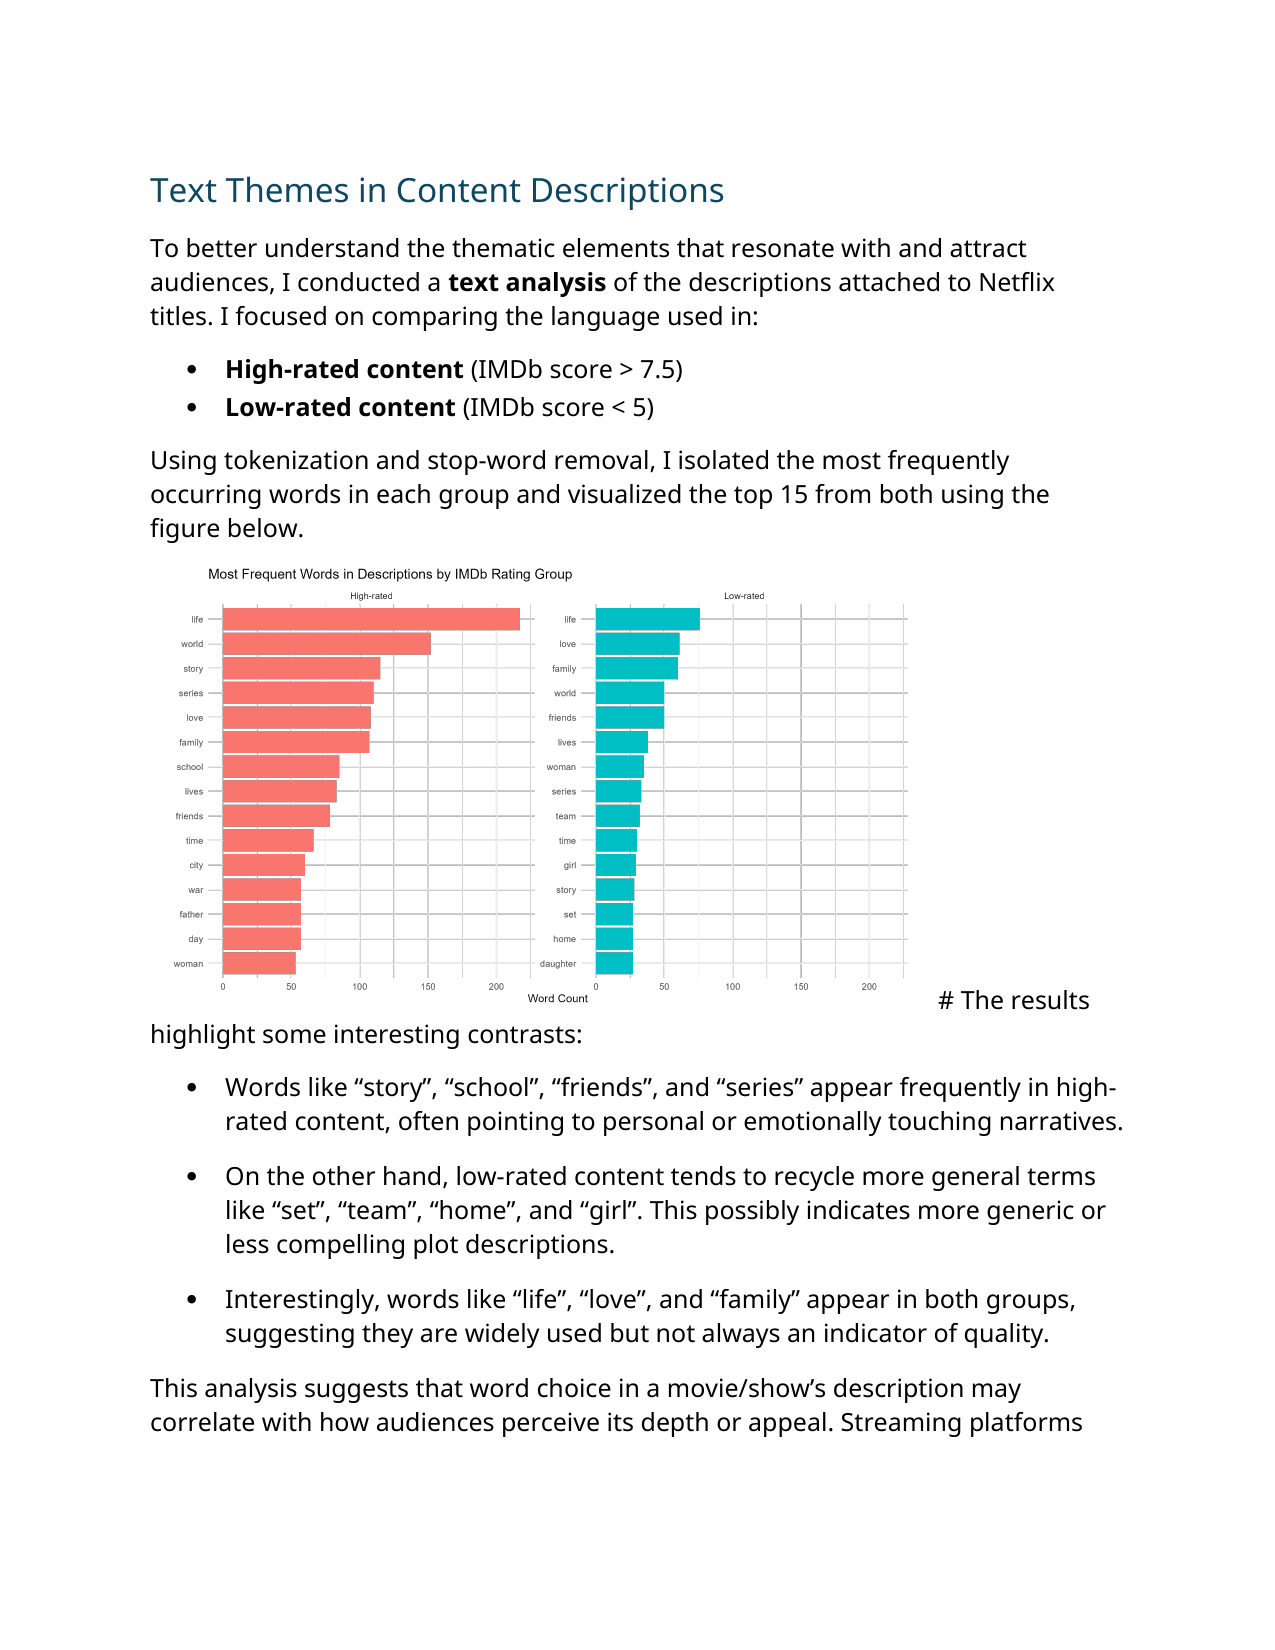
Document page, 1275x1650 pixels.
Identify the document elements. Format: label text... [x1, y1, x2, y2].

picture [168, 563, 913, 1010]
list Low-rated content (IMDb score < 5) [187, 389, 1125, 424]
text To better understand the thematic elements that resonate with and attract audiences, I conducted a text analysis of the descriptions attached to Netflix titles. I focused on comparing the language used in: [150, 231, 1125, 333]
text Using tokenization and stop-word removal, I isolated the most frequently occurring words in each group and visualized the top 15 from both using the figure below. [150, 442, 1125, 544]
list On the other hand, low-rated content tends to recycle more general terms like “set”, “team”, “home”, and “girl”. This possibly indicates more generic or less compelling plot descriptions. [187, 1159, 1125, 1261]
list Words like “story”, “school”, “friends”, and “series” appear frequently in high-rated content, often pointing to personal or emotionally touching narratives. [187, 1070, 1125, 1138]
list Interestingly, words like “life”, “love”, and “family” appear in both groups, suggesting they are widely used but not always an indicator of quality. [187, 1282, 1125, 1350]
subtitle Text Themes in Content Descriptions [150, 167, 1125, 212]
list High-rated content (IMDb score > 7.5) [187, 352, 1125, 386]
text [150, 1371, 1125, 1439]
